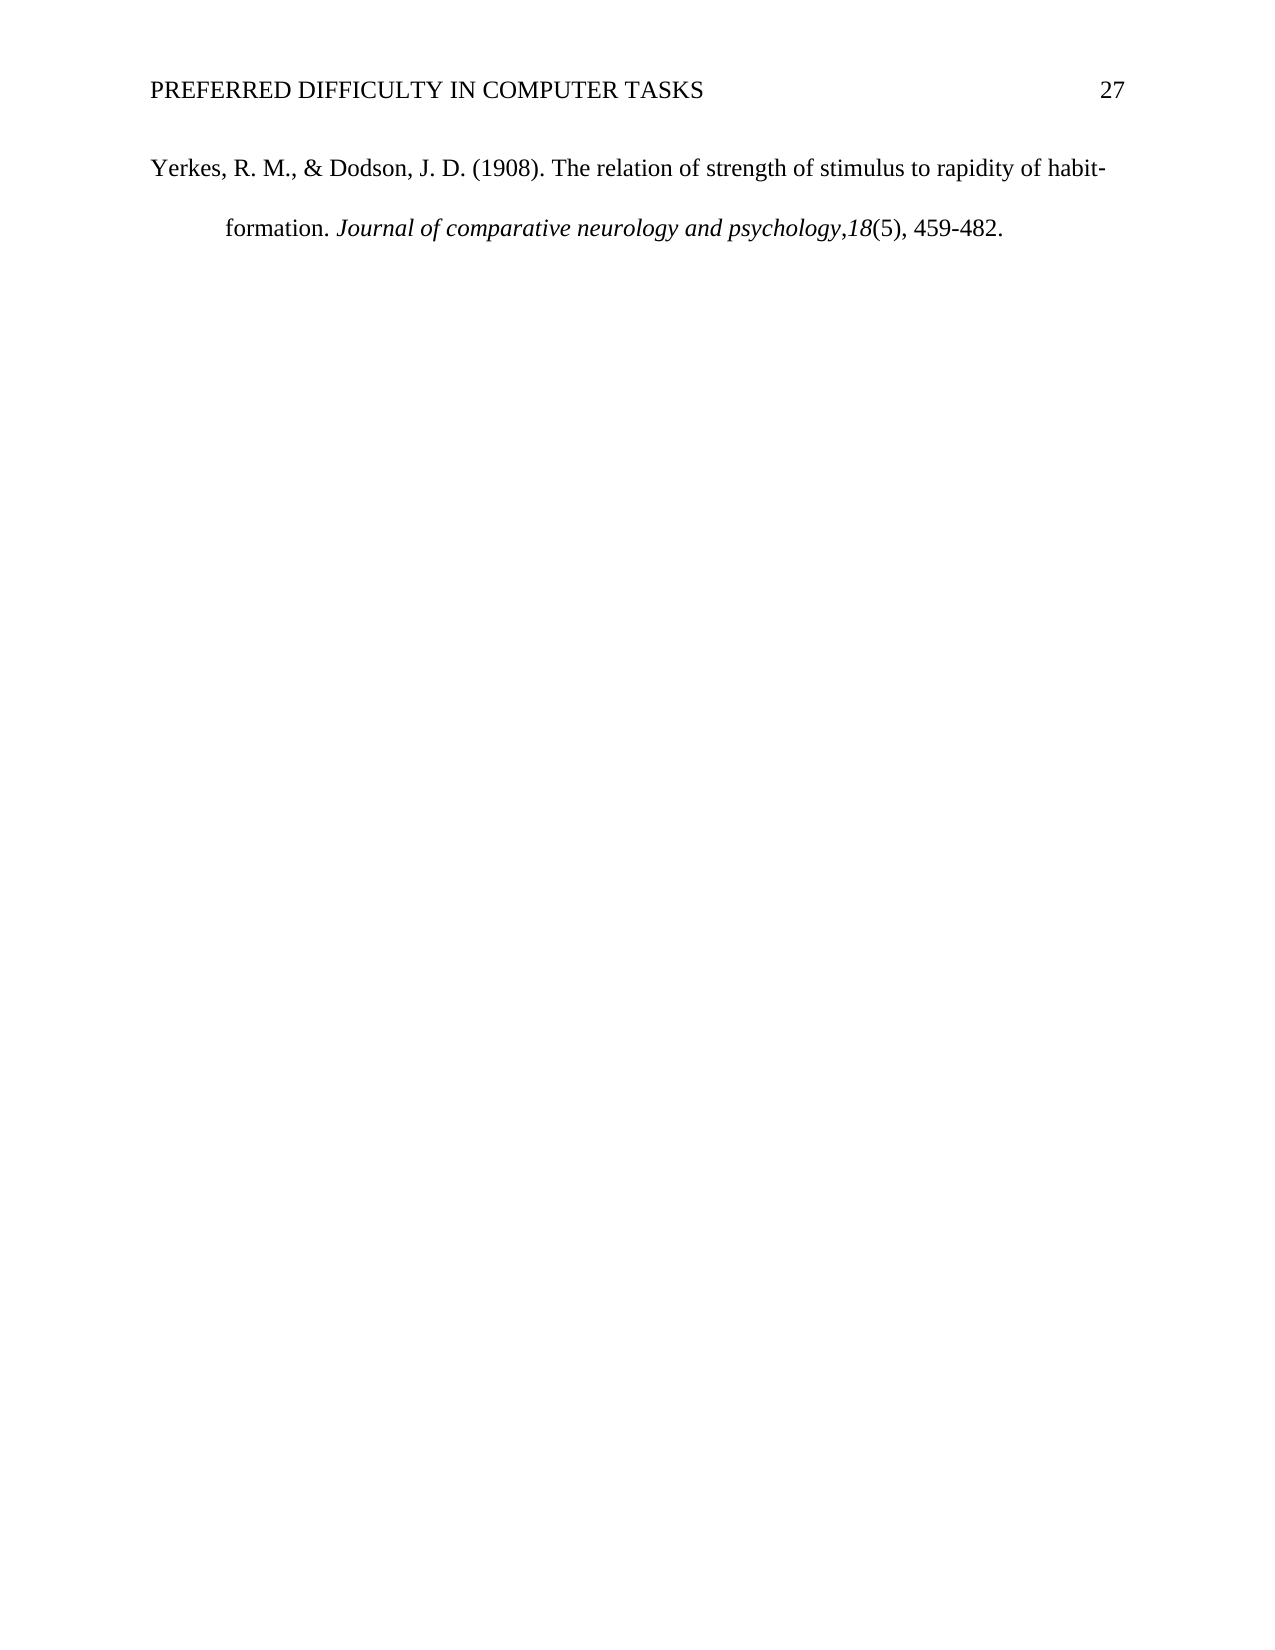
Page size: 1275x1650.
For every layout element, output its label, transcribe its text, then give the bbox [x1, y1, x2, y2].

text Yerkes, R. M., & Dodson, J. D. (1908). The relation of strength of stimulus to rapidity of habit‐formation. Journal of comparative neurology and psychology,18(5), 459-482. [150, 150, 1125, 242]
